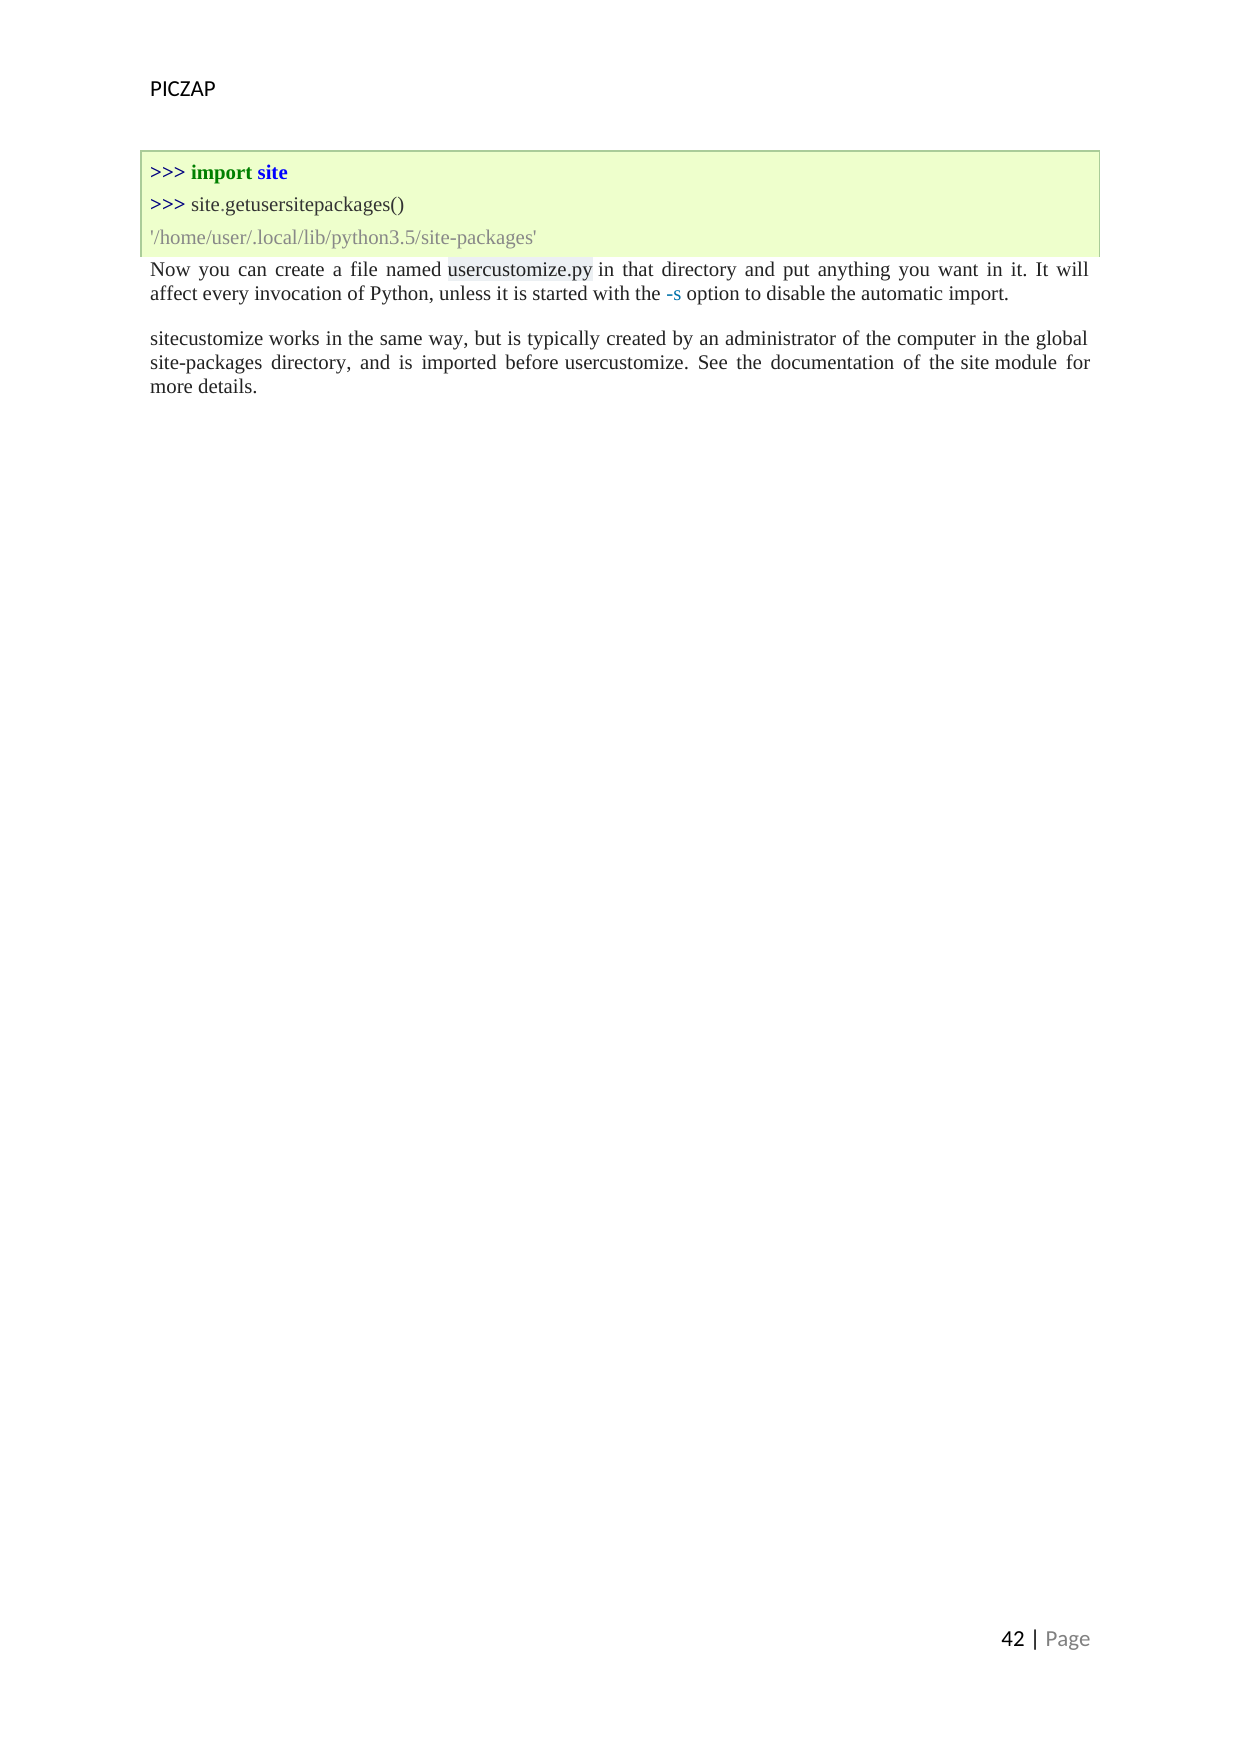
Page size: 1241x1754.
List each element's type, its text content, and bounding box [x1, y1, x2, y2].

text >>> site.getusersitepackages() [142, 192, 1099, 225]
text Now you can create a file named usercustomize.py in that directory and put anything you want in it. It will affect every invocation of Python, unless it is started with the -s option to disable the automatic import. [150, 257, 1090, 305]
text sitecustomize works in the same way, but is typically created by an administrator of the computer in the global site-packages directory, and is imported before usercustomize. See the documentation of the site module for more details. [150, 326, 1090, 398]
text >>> import site [142, 152, 1099, 192]
text '/home/user/.local/lib/python3.5/site-packages' [142, 225, 1099, 257]
